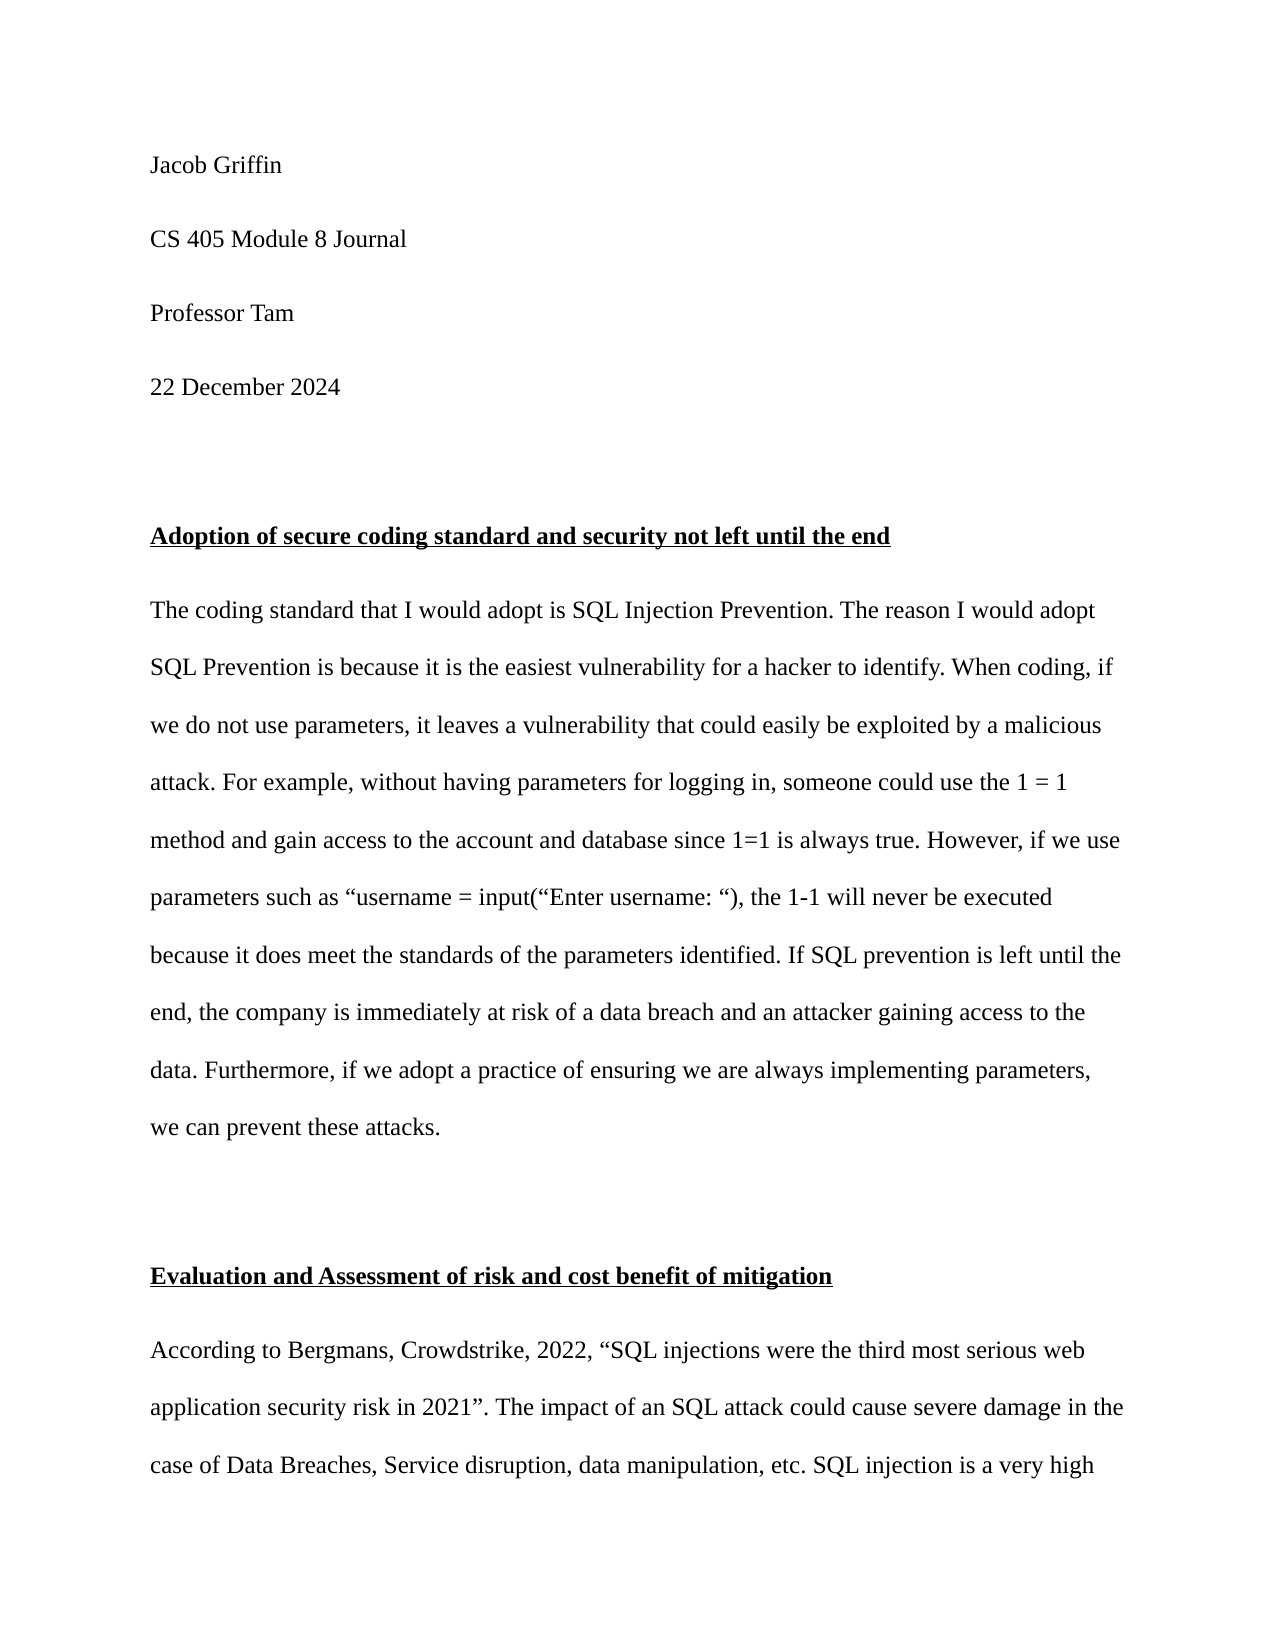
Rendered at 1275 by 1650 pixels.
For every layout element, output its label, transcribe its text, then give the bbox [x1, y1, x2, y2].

text CS 405 Module 8 Journal [150, 224, 1125, 253]
text Jacob Griffin [150, 150, 1125, 179]
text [150, 1335, 1125, 1479]
text 22 December 2024 [150, 372, 1125, 401]
text Evaluation and Assessment of risk and cost benefit of mitigation [150, 1261, 1125, 1289]
text Adoption of secure coding standard and security not left until the end [150, 521, 1125, 549]
text The coding standard that I would adopt is SQL Injection Prevention. The reason I would adopt SQL Prevention is because it is the easiest vulnerability for a hacker to identify. When coding, if we do not use parameters, it leaves a vulnerability that could easily be exploited by a malicious attack. For example, without having parameters for logging in, someone could use the 1 = 1 method and gain access to the account and database since 1=1 is always true. However, if we use parameters such as “username = input(“Enter username: “), the 1-1 will never be executed because it does meet the standards of the parameters identified. If SQL prevention is left until the end, the company is immediately at risk of a data breach and an attacker gaining access to the data. Furthermore, if we adopt a practice of ensuring we are always implementing parameters, we can prevent these attacks. [150, 595, 1125, 1141]
text Professor Tam [150, 298, 1125, 327]
